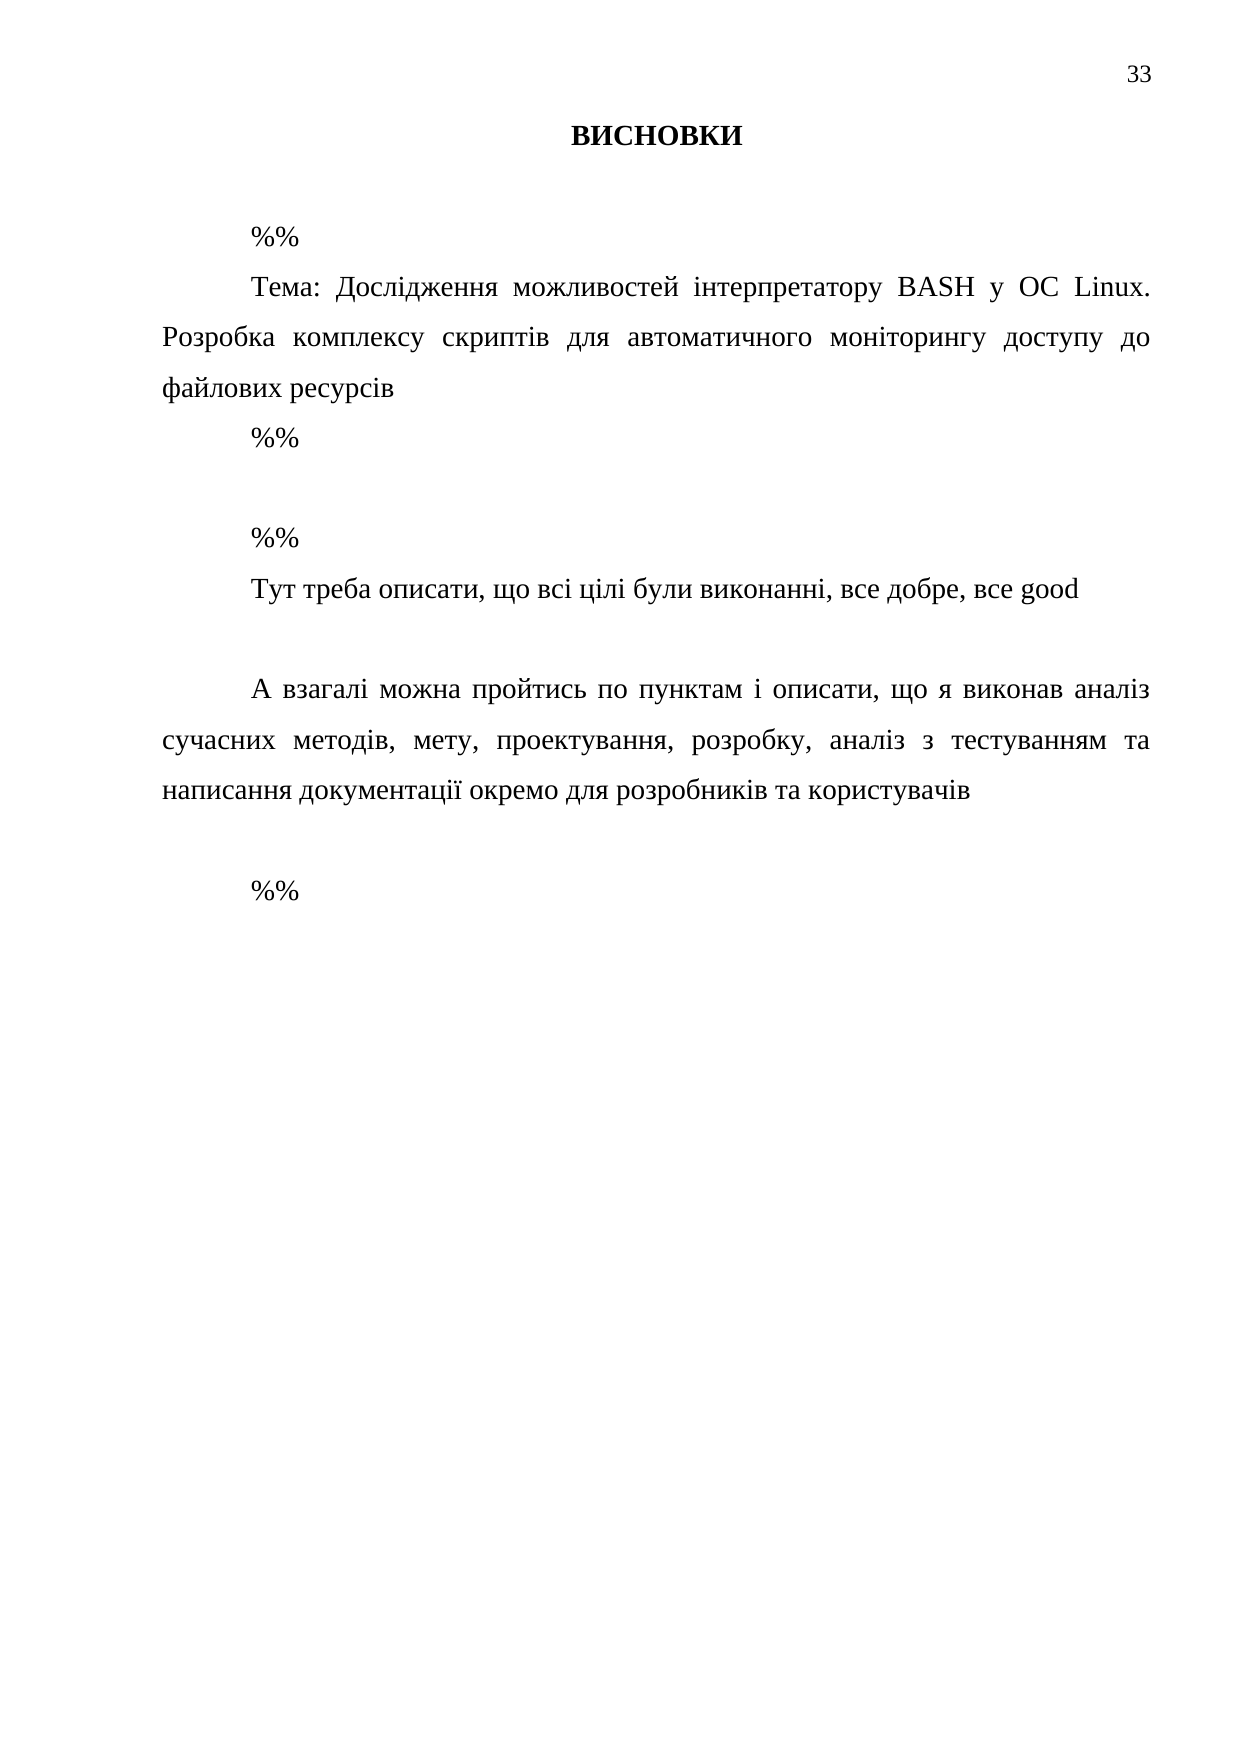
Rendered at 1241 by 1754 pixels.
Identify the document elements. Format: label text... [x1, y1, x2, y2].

text А взагалі можна пройтись по пунктам і описати, що я виконав аналіз сучасних методів, мету, проектування, розробку, аналіз з тестуванням та написання документації окремо для розробників та користувачів [162, 672, 1152, 806]
text %% [162, 219, 1152, 252]
text %% [162, 873, 1152, 906]
text Тут треба описати, що всі цілі були виконанні, все добре, все good [162, 571, 1152, 604]
text %% [162, 420, 1152, 453]
text Тема: Дослідження можливостей інтерпретатору BASH у ОС Linux. Розробка комплексу скриптів для автоматичного моніторингу доступу до файлових ресурсів [162, 269, 1152, 403]
subtitle Висновки [162, 118, 1152, 152]
text %% [162, 521, 1152, 554]
